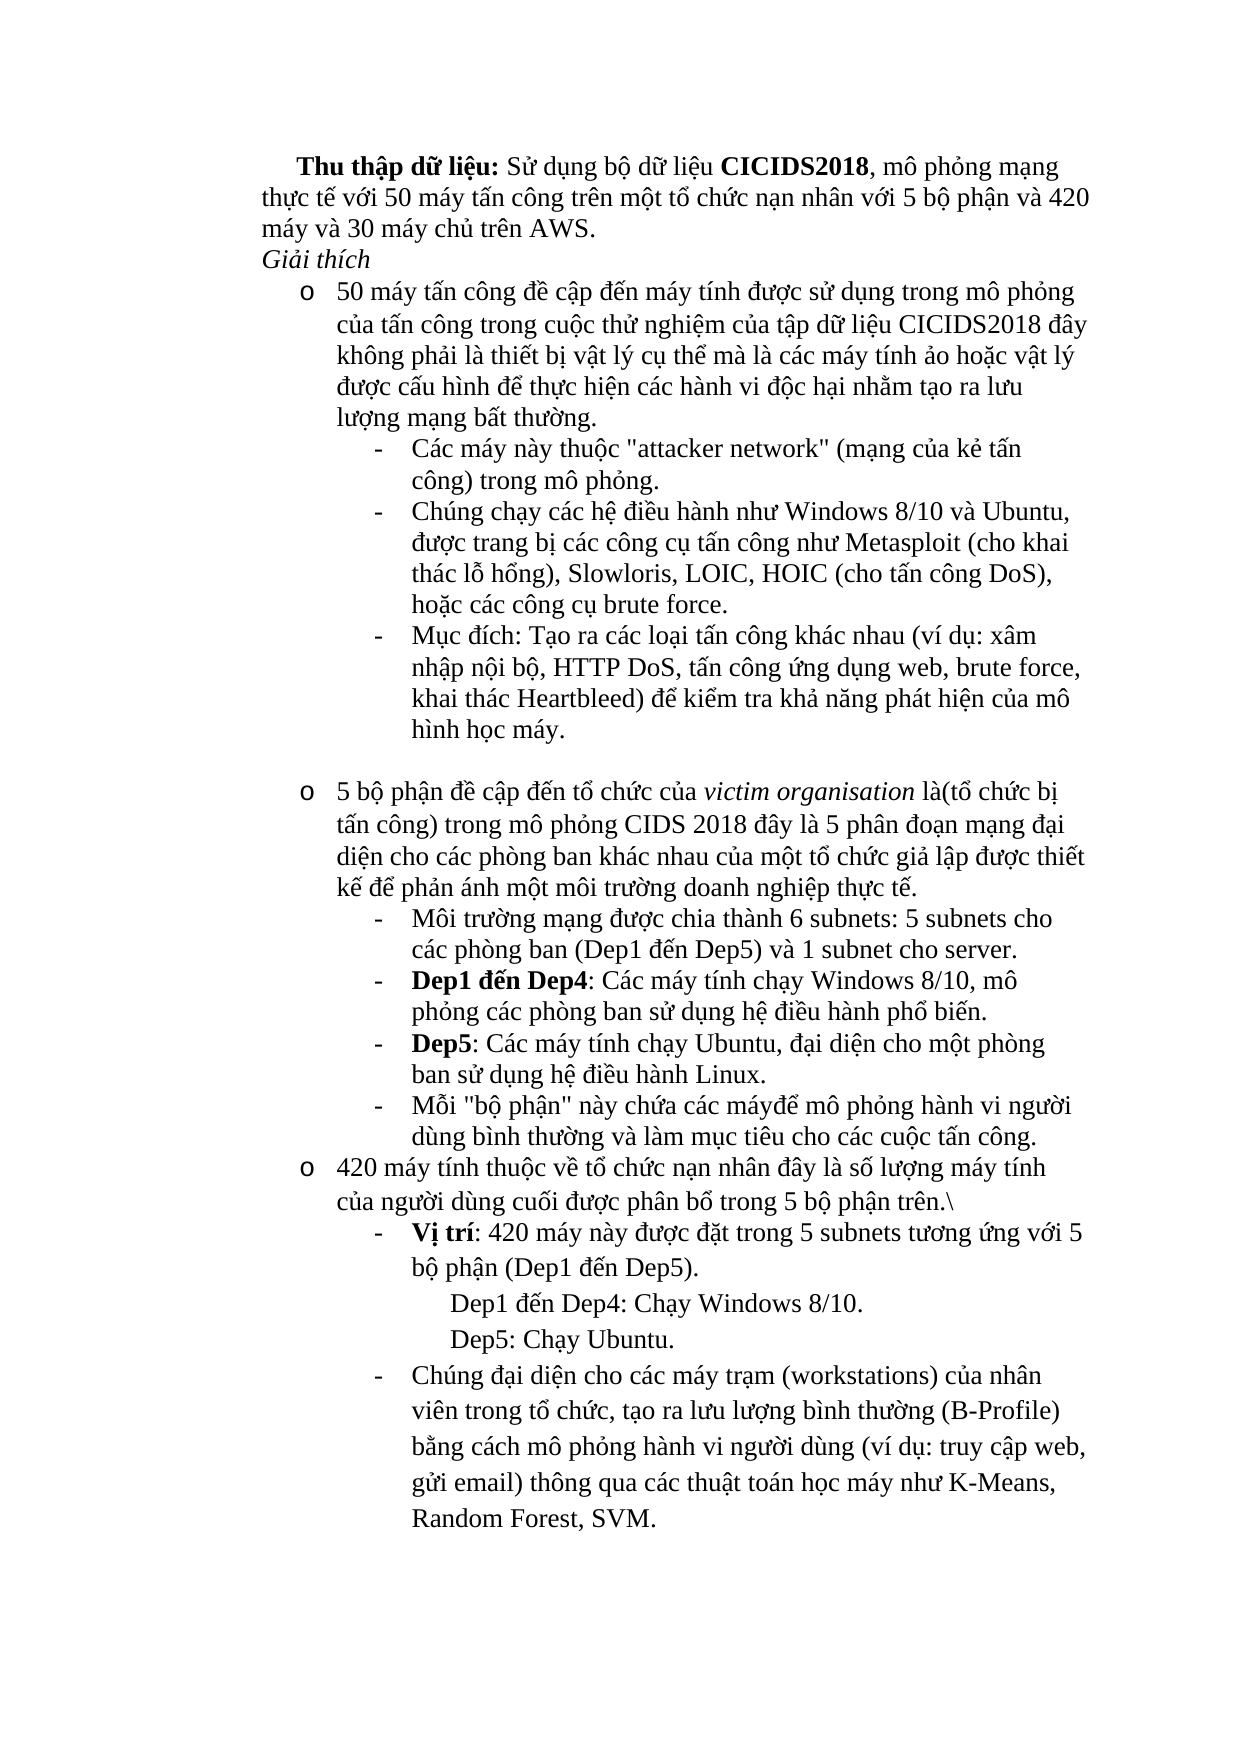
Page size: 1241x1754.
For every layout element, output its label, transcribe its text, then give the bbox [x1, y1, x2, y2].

list 5 bộ phận đề cập đến tổ chức của victim organisation là(tổ chức bị tấn công) trong mô phỏng CIDS 2018 đây là 5 phân đoạn mạng đại diện cho các phòng ban khác nhau của một tổ chức giả lập được thiết kế để phản ánh một môi trường doanh nghiệp thực tế. [299, 775, 1090, 902]
list Vị trí: 420 máy này được đặt trong 5 subnets tương ứng với 5 bộ phận (Dep1 đến Dep5). [374, 1216, 1090, 1283]
list Dep5: Chạy Ubuntu. [375, 1323, 1090, 1354]
list Mục đích: Tạo ra các loại tấn công khác nhau (ví dụ: xâm nhập nội bộ, HTTP DoS, tấn công ứng dụng web, brute force, khai thác Heartbleed) để kiểm tra khả năng phát hiện của mô hình học máy. [374, 619, 1090, 744]
list Dep1 đến Dep4: Chạy Windows 8/10. [375, 1287, 1090, 1318]
list Mỗi "bộ phận" này chứa các máyđể mô phỏng hành vi người dùng bình thường và làm mục tiêu cho các cuộc tấn công. [374, 1089, 1090, 1151]
list Các máy này thuộc "attacker network" (mạng của kẻ tấn công) trong mô phỏng. [374, 433, 1090, 495]
list Dep1 đến Dep4: Các máy tính chạy Windows 8/10, mô phỏng các phòng ban sử dụng hệ điều hành phổ biến. [374, 964, 1090, 1027]
list 420 máy tính thuộc về tổ chức nạn nhân đây là số lượng máy tính của người dùng cuối được phân bổ trong 5 bộ phận trên.\ [299, 1151, 1090, 1216]
list Chúng đại diện cho các máy trạm (workstations) của nhân viên trong tổ chức, tạo ra lưu lượng bình thường (B-Profile) bằng cách mô phỏng hành vi người dùng (ví dụ: truy cập web, gửi email) thông qua các thuật toán học máy như K-Means, Random Forest, SVM. [374, 1359, 1090, 1533]
list Giải thích [261, 243, 1090, 274]
list Dep5: Các máy tính chạy Ubuntu, đại diện cho một phòng ban sử dụng hệ điều hành Linux. [374, 1027, 1090, 1089]
list  Thu thập dữ liệu: Sử dụng bộ dữ liệu CICIDS2018, mô phỏng mạng thực tế với 50 máy tấn công trên một tổ chức nạn nhân với 5 bộ phận và 420 máy và 30 máy chủ trên AWS. [261, 150, 1090, 243]
list Môi trường mạng được chia thành 6 subnets: 5 subnets cho các phòng ban (Dep1 đến Dep5) và 1 subnet cho server. [374, 902, 1090, 964]
list 50 máy tấn công đề cập đến máy tính được sử dụng trong mô phỏng của tấn công trong cuộc thử nghiệm của tập dữ liệu CICIDS2018 đây không phải là thiết bị vật lý cụ thể mà là các máy tính ảo hoặc vật lý được cấu hình để thực hiện các hành vi độc hại nhằm tạo ra lưu lượng mạng bất thường. [299, 274, 1090, 433]
list Chúng chạy các hệ điều hành như Windows 8/10 và Ubuntu, được trang bị các công cụ tấn công như Metasploit (cho khai thác lỗ hổng), Slowloris, LOIC, HOIC (cho tấn công DoS), hoặc các công cụ brute force. [374, 495, 1090, 619]
